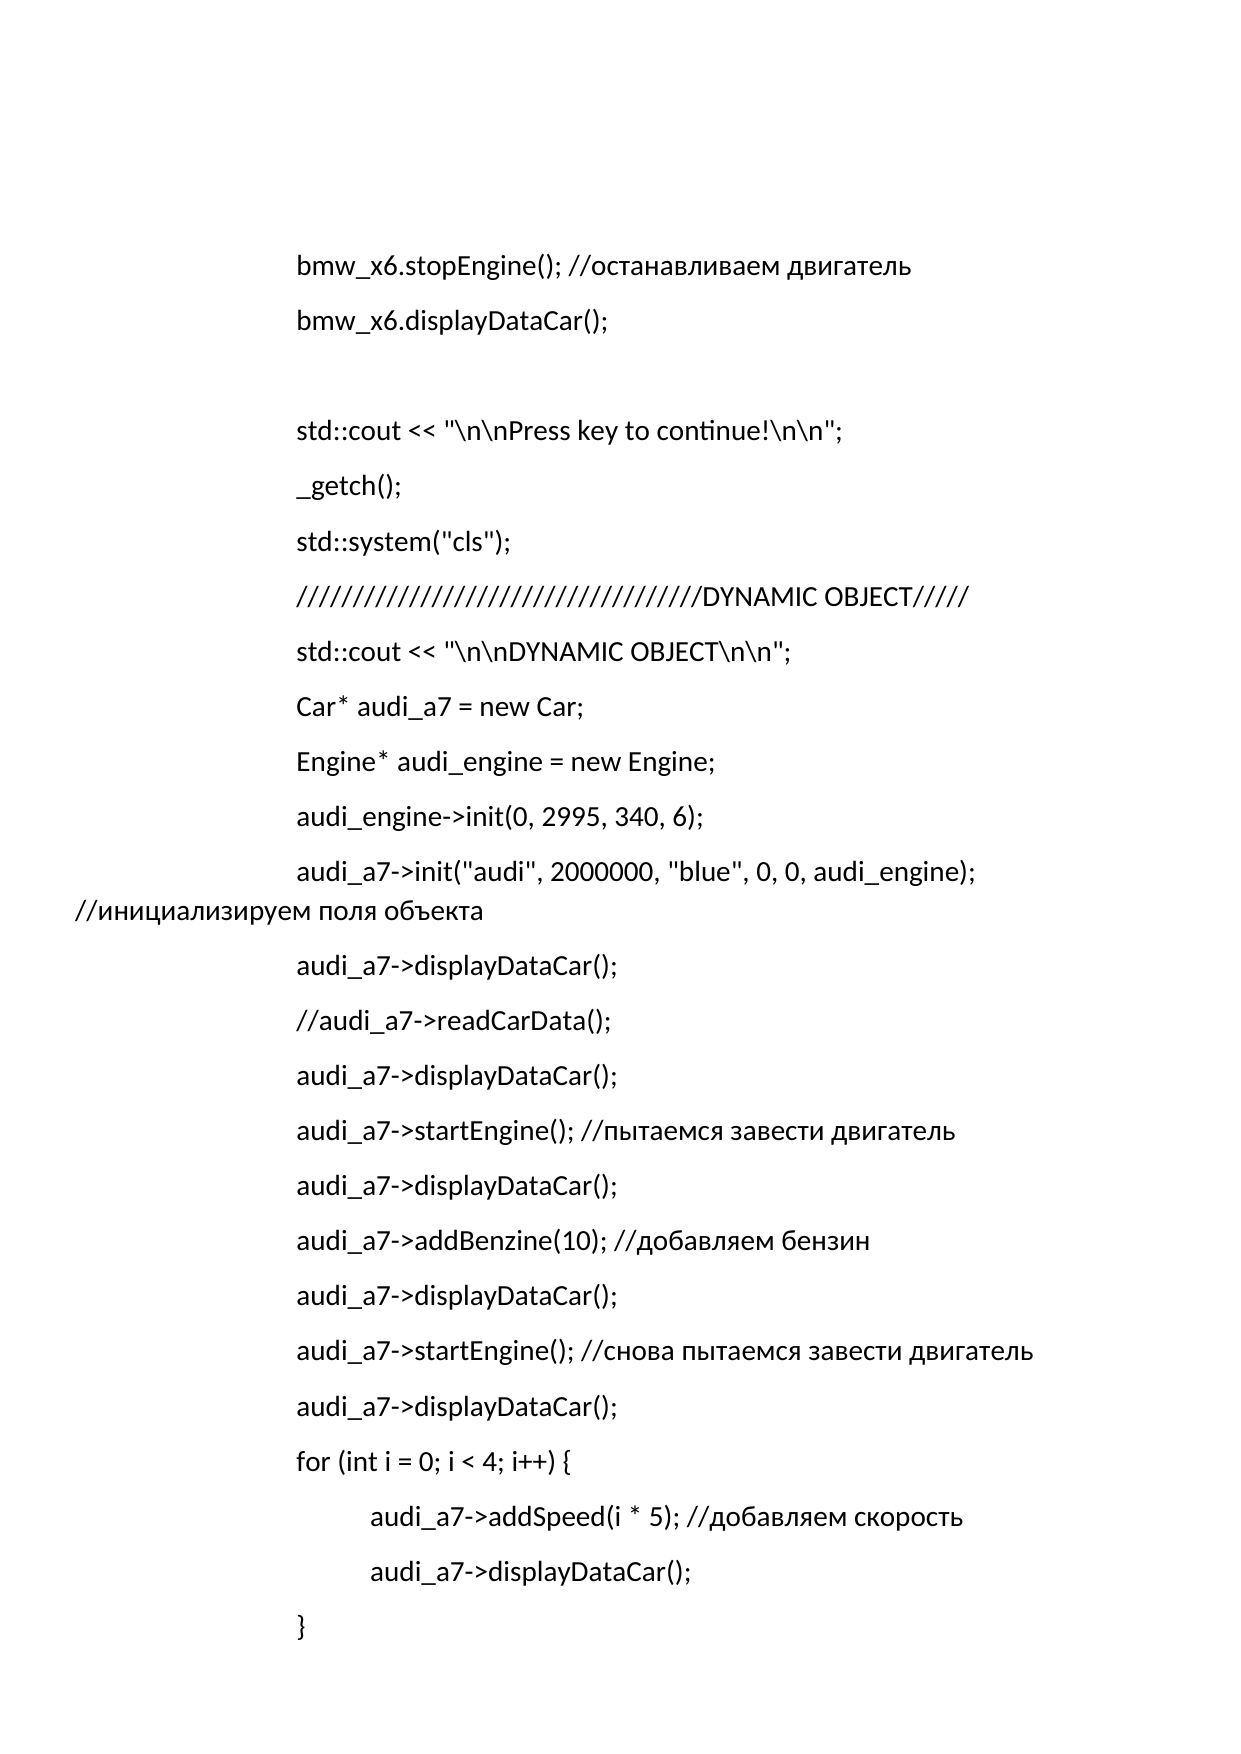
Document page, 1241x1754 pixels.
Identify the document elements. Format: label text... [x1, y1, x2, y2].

text audi_a7->startEngine(); //снова пытаемся завести двигатель [75, 1332, 1165, 1368]
text std::cout << "\n\nPress key to continue!\n\n"; [75, 412, 1165, 448]
text audi_a7->displayDataCar(); [75, 1277, 1165, 1313]
text audi_a7->init("audi", 2000000, "blue", 0, 0, audi_engine); //инициализируем поля объекта [75, 853, 1165, 927]
text audi_a7->addSpeed(i * 5); //добавляем скорость [75, 1498, 1165, 1533]
text bmw_x6.displayDataCar(); [75, 302, 1165, 338]
text ////////////////////////////////////DYNAMIC OBJECT///// [75, 578, 1165, 613]
text audi_a7->displayDataCar(); [75, 1057, 1165, 1093]
text std::system("cls"); [75, 523, 1165, 558]
text audi_a7->addBenzine(10); //добавляем бензин [75, 1222, 1165, 1258]
text audi_a7->displayDataCar(); [75, 1167, 1165, 1203]
text Engine* audi_engine = new Engine; [75, 743, 1165, 779]
text audi_a7->displayDataCar(); [75, 947, 1165, 982]
text std::cout << "\n\nDYNAMIC OBJECT\n\n"; [75, 633, 1165, 668]
text } [75, 1608, 1165, 1644]
text audi_a7->displayDataCar(); [75, 1553, 1165, 1588]
text audi_a7->startEngine(); //пытаемся завести двигатель [75, 1112, 1165, 1148]
text audi_engine->init(0, 2995, 340, 6); [75, 798, 1165, 834]
text Car* audi_a7 = new Car; [75, 688, 1165, 723]
text bmw_x6.stopEngine(); //останавливаем двигатель [75, 247, 1165, 283]
text //audi_a7->readCarData(); [75, 1002, 1165, 1037]
text _getch(); [75, 467, 1165, 503]
text for (int i = 0; i < 4; i++) { [75, 1443, 1165, 1478]
text audi_a7->displayDataCar(); [75, 1388, 1165, 1423]
